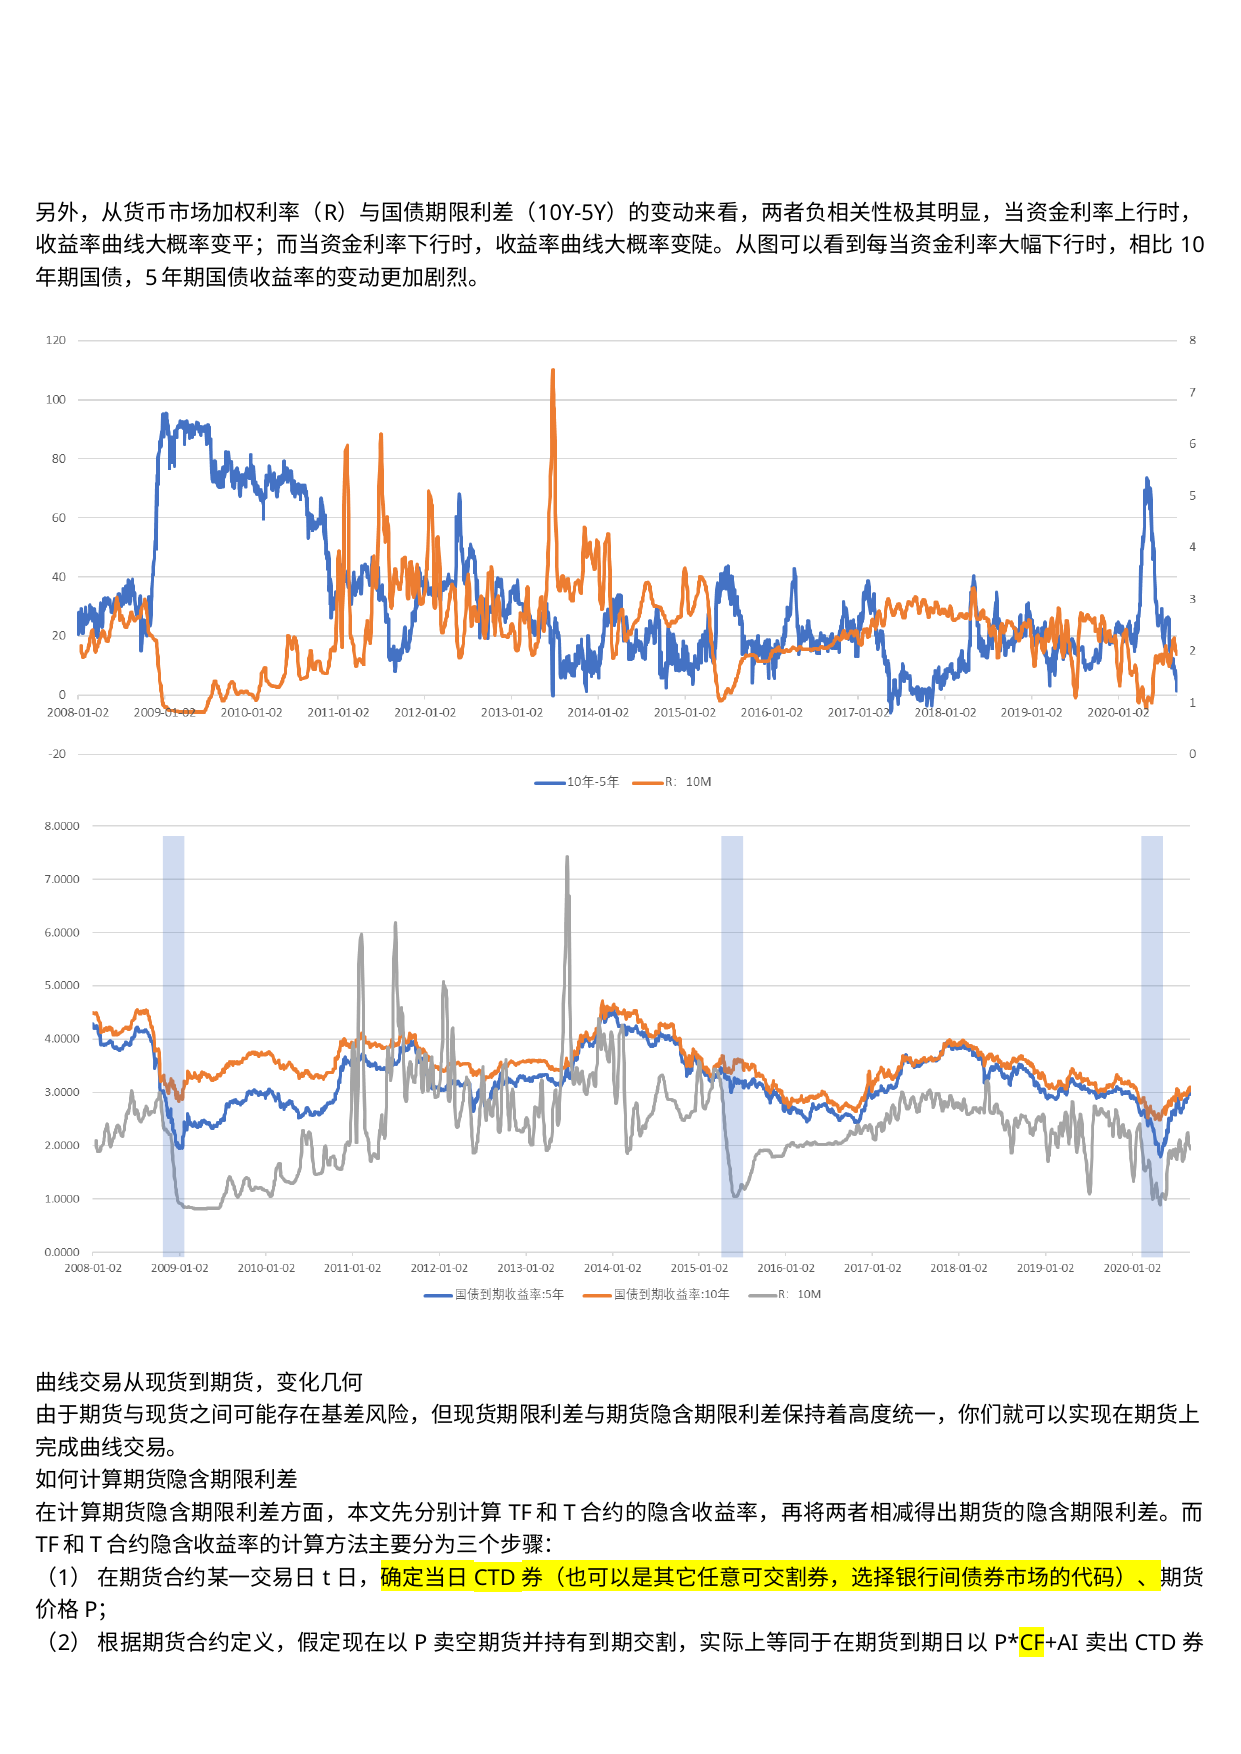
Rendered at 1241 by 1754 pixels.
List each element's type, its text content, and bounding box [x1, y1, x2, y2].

text （1） 在期货合约某一交易日 t 日，确定当日 CTD 券（也可以是其它任意可交割券，选择银行间债券市场的代码）、期货价格 P； [35, 1559, 1205, 1624]
text 另外，从货币市场加权利率（R）与国债期限利差（10Y-5Y）的变动来看，两者负相关性极其明显，当资金利率上行时，收益率曲线大概率变平；而当资金利率下行时，收益率曲线大概率变陡。从图可以看到每当资金利率大幅下行时，相比10年期国债，5年期国债收益率的变动更加剧烈。 [35, 194, 1205, 292]
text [35, 1624, 1205, 1657]
picture [35, 812, 1205, 1315]
picture [35, 324, 1205, 804]
text 在计算期货隐含期限利差方面，本文先分别计算TF和T合约的隐含收益率，再将两者相减得出期货的隐含期限利差。而TF和T合约隐含收益率的计算方法主要分为三个步骤： [35, 1494, 1205, 1559]
text 由于期货与现货之间可能存在基差风险，但现货期限利差与期货隐含期限利差保持着高度统一，你们就可以实现在期货上完成曲线交易。 [35, 1397, 1205, 1462]
text 曲线交易从现货到期货，变化几何 [35, 1364, 1205, 1397]
text 如何计算期货隐含期限利差 [35, 1462, 1205, 1494]
